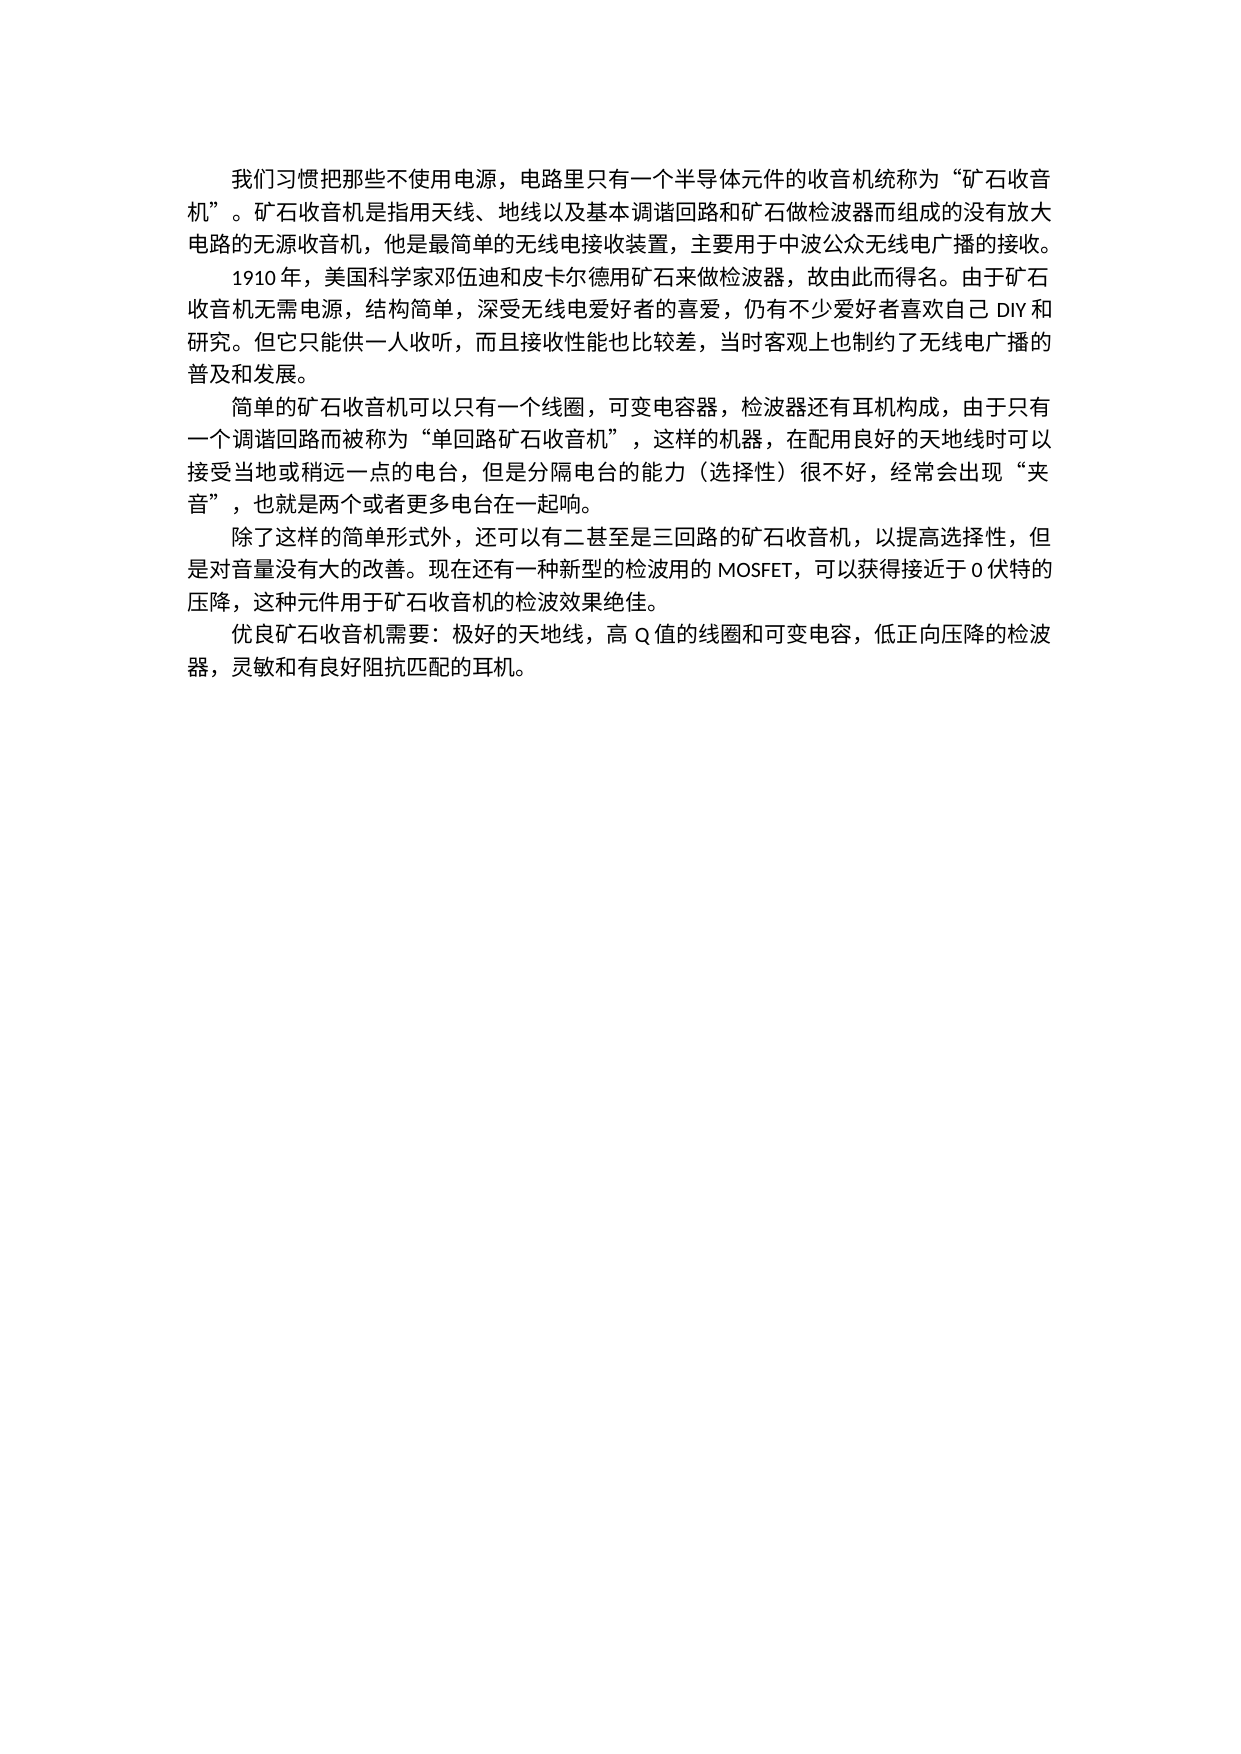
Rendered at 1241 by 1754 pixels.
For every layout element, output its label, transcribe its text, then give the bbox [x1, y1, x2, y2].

text 1910年，美国科学家邓伍迪和皮卡尔德用矿石来做检波器，故由此而得名。由于矿石收音机无需电源，结构简单，深受无线电爱好者的喜爱，仍有不少爱好者喜欢自己DIY和研究。但它只能供一人收听，而且接收性能也比较差，当时客观上也制约了无线电广播的普及和发展。 [187, 259, 1053, 389]
text 简单的矿石收音机可以只有一个线圈，可变电容器，检波器还有耳机构成，由于只有一个调谐回路而被称为“单回路矿石收音机”，这样的机器，在配用良好的天地线时可以接受当地或稍远一点的电台，但是分隔电台的能力（选择性）很不好，经常会出现“夹音”，也就是两个或者更多电台在一起响。 [187, 389, 1053, 519]
text 我们习惯把那些不使用电源，电路里只有一个半导体元件的收音机统称为“矿石收音机”。矿石收音机是指用天线、地线以及基本调谐回路和矿石做检波器而组成的没有放大电路的无源收音机，他是最简单的无线电接收装置，主要用于中波公众无线电广播的接收。 [187, 162, 1053, 259]
text 除了这样的简单形式外，还可以有二甚至是三回路的矿石收音机，以提高选择性，但是对音量没有大的改善。现在还有一种新型的检波用的MOSFET，可以获得接近于0伏特的压降，这种元件用于矿石收音机的检波效果绝佳。 [187, 519, 1053, 617]
text 优良矿石收音机需要：极好的天地线，高Q值的线圈和可变电容，低正向压降的检波器，灵敏和有良好阻抗匹配的耳机。 [187, 617, 1053, 682]
